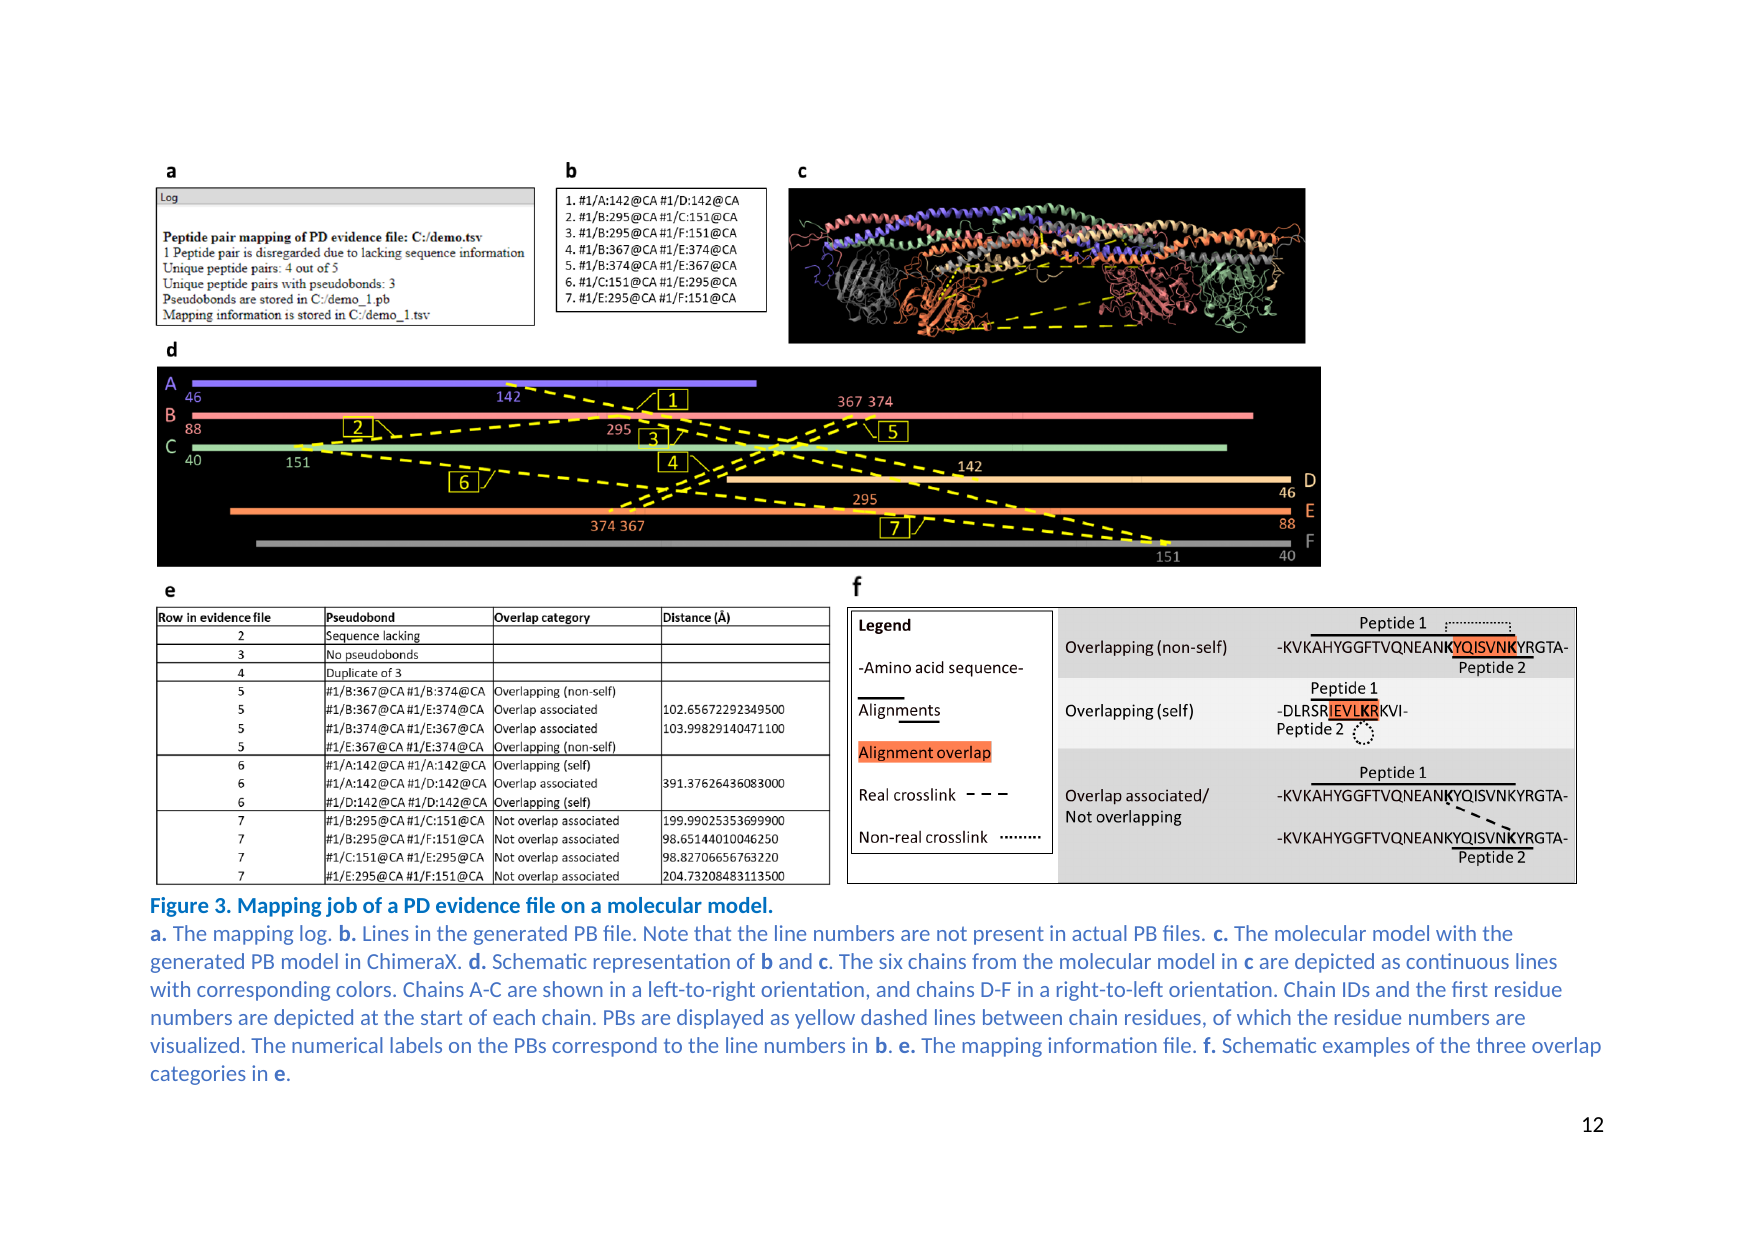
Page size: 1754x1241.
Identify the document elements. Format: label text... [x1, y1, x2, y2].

text Figure 3. Mapping job of a PD evidence file on a molecular model. [150, 891, 1604, 919]
picture [150, 150, 1576, 892]
text a. The mapping log. b. Lines in the generated PB file. Note that the line numbers are not present in actual PB files. c. The molecular model with the generated PB model in ChimeraX. d. Schematic representation of b and c. The six chains from the molecular model in c are depicted as continuous lines with corresponding colors. Chains A-C are shown in a left-to-right orientation, and chains D-F in a right-to-left orientation. Chain IDs and the first residue numbers are depicted at the start of each chain. PBs are displayed as yellow dashed lines between chain residues, of which the residue numbers are visualized. The numerical labels on the PBs correspond to the line numbers in b. e. The mapping information file. f. Schematic examples of the three overlap categories in e. [150, 919, 1604, 1087]
